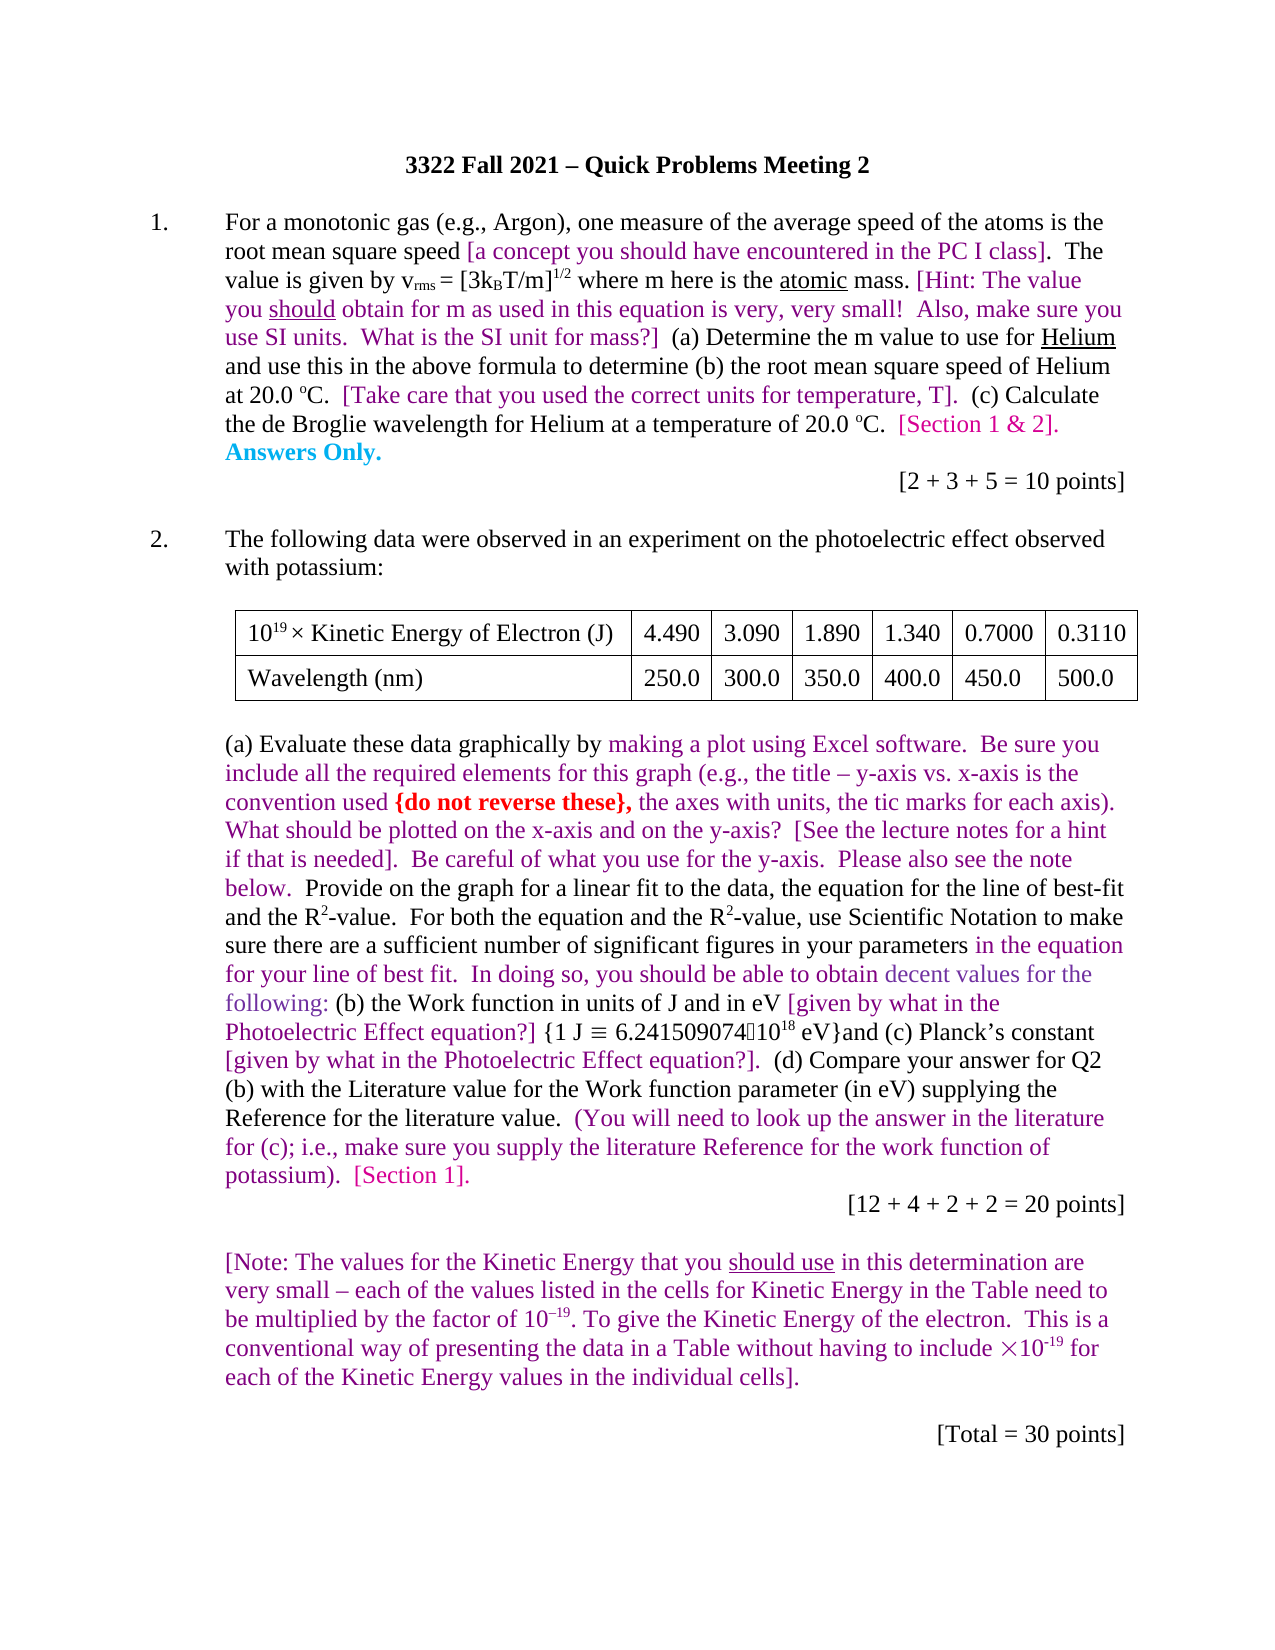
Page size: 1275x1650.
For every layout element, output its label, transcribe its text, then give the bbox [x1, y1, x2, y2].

table_cell Wavelength (nm) [236, 656, 631, 699]
table_header 1019 × Kinetic Energy of Electron (J) [236, 611, 631, 655]
text [2 + 3 + 5 = 10 points] [225, 466, 1125, 495]
text 1. For a monotonic gas (e.g., Argon), one measure of the average speed of the atoms is the root mean square speed [a concept you should have encountered in the PC I class]. The value is given by vrms = [3kBT/m]1/2 where m here is the atomic mass. [Hint: The value you should obtain for m as used in this equation is very, very small! Also, make sure you use SI units. What is the SI unit for mass?] (a) Determine the m value to use for Helium and use this in the above formula to determine (b) the root mean square speed of Helium at 20.0 oC. [Take care that you used the correct units for temperature, T]. (c) Calculate the de Broglie wavelength for Helium at a temperature of 20.0 oC. [Section 1 & 2]. Answers Only. [150, 207, 1125, 466]
table_header 0.3110 [1046, 611, 1137, 655]
table_cell 400.0 [873, 656, 952, 699]
text [12 + 4 + 2 + 2 = 20 points] [225, 1189, 1125, 1218]
table_cell 350.0 [793, 656, 872, 699]
text [Note: The values for the Kinetic Energy that you should use in this determination are very small – each of the values listed in the cells for Kinetic Energy in the Table need to be multiplied by the factor of 10–19. To give the Kinetic Energy of the electron. This is a conventional way of presenting the data in a Table without having to include 1019 for each of the Kinetic Energy values in the individual cells]. [225, 1247, 1125, 1391]
table_header 1.890 [793, 611, 872, 655]
text 2. The following data were observed in an experiment on the photoelectric effect observed with potassium: [150, 524, 1125, 581]
table_header 4.490 [632, 611, 711, 655]
text 3322 Fall 2021 – Quick Problems Meeting 2 [150, 150, 1125, 179]
table_cell 250.0 [632, 656, 711, 699]
text [Total = 30 points] [225, 1419, 1125, 1448]
table_cell 450.0 [953, 656, 1045, 699]
table_header 1.340 [873, 611, 952, 655]
table_cell 300.0 [712, 656, 792, 699]
table_header 3.090 [712, 611, 792, 655]
text (a) Evaluate these data graphically by making a plot using Excel software. Be sure you include all the required elements for this graph (e.g., the title – y-axis vs. x-axis is the convention used {do not reverse these}, the axes with units, the tic marks for each axis). What should be plotted on the x-axis and on the y-axis? [See the lecture notes for a hint if that is needed]. Be careful of what you use for the y-axis. Please also see the note below. Provide on the graph for a linear fit to the data, the equation for the line of best-fit and the R2-value. For both the equation and the R2-value, use Scientific Notation to make sure there are a sufficient number of significant figures in your parameters in the equation for your line of best fit. In doing so, you should be able to obtain decent values for the following: (b) the Work function in units of J and in eV [given by what in the Photoelectric Effect equation?] {1 J 6.2415090741018 eV}and (c) Planck’s constant [given by what in the Photoelectric Effect equation?]. (d) Compare your answer for Q2 (b) with the Literature value for the Work function parameter (in eV) supplying the Reference for the literature value. (You will need to look up the answer in the literature for (c); i.e., make sure you supply the literature Reference for the work function of potassium). [Section 1]. [225, 729, 1125, 1189]
table_cell 500.0 [1046, 656, 1137, 699]
table_header 0.7000 [953, 611, 1045, 655]
